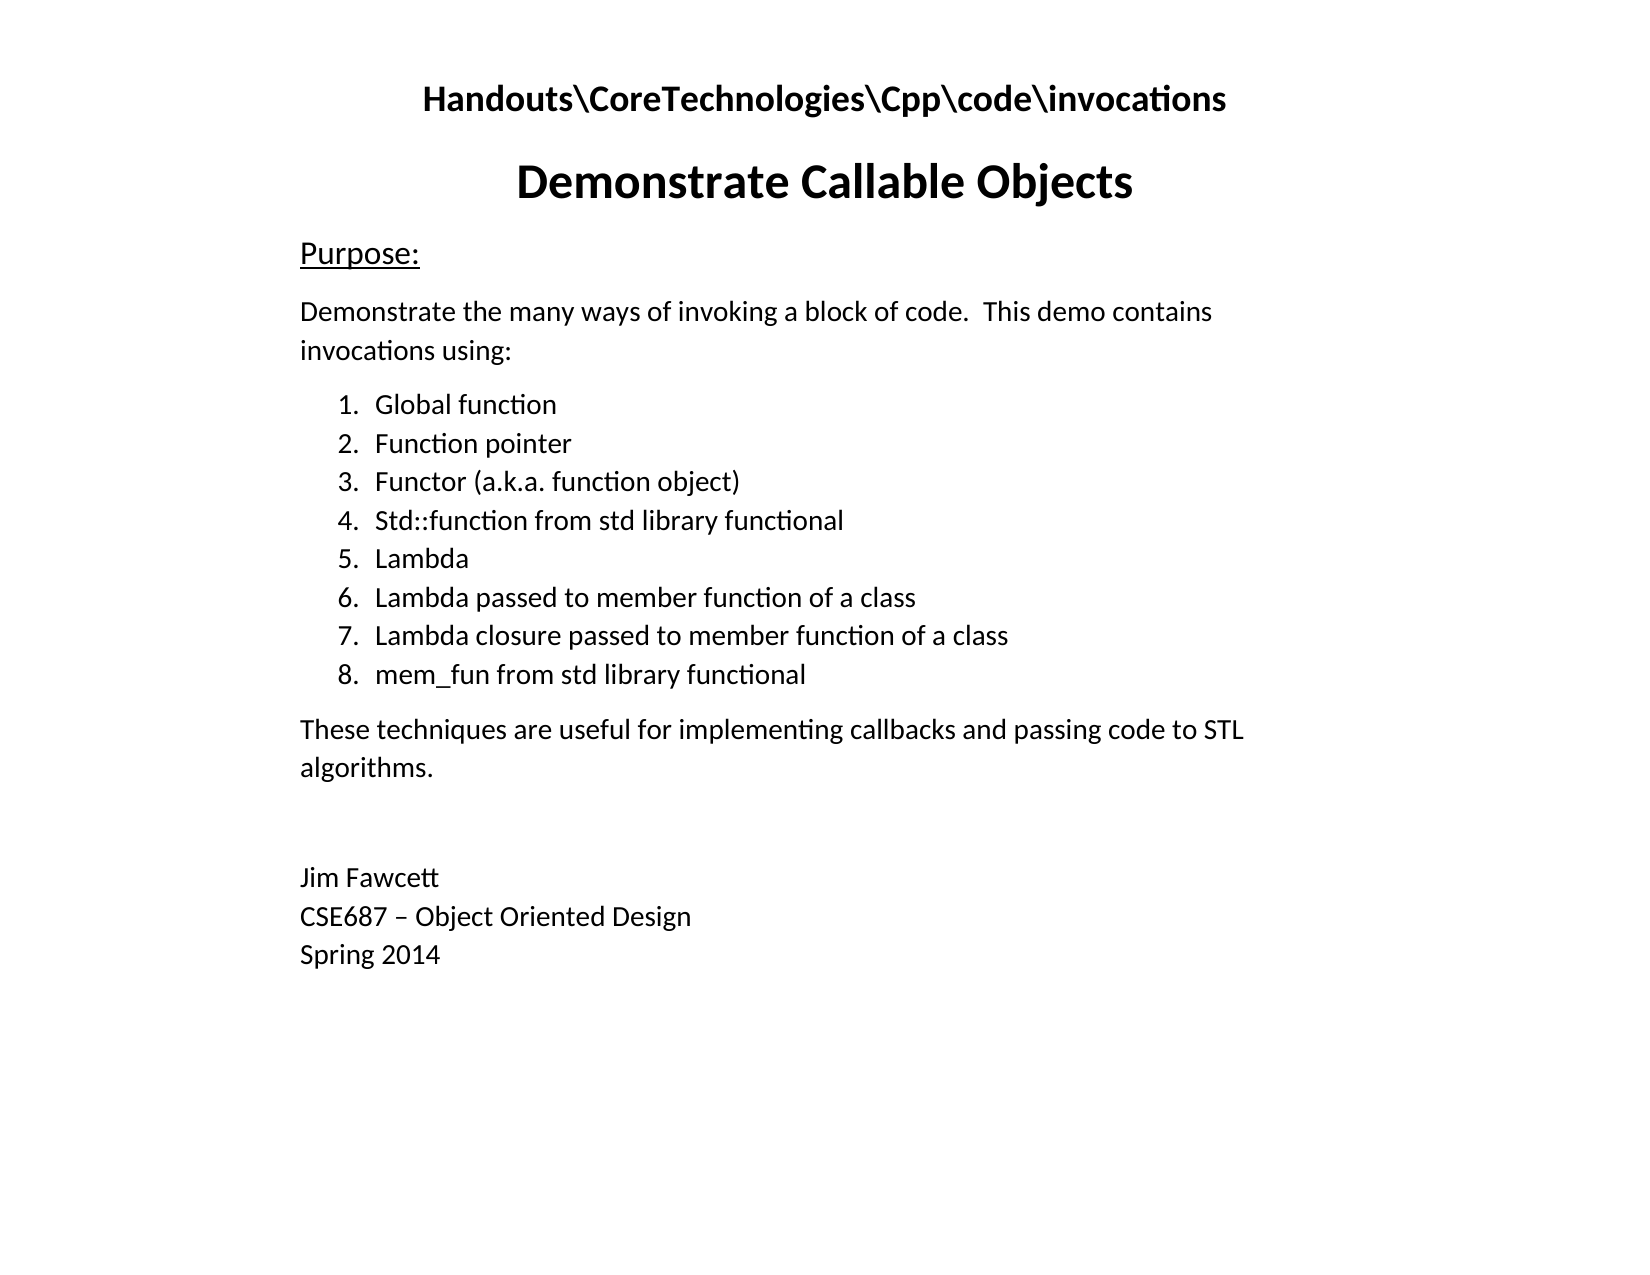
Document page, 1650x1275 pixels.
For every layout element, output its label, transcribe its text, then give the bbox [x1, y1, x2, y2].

list Lambda closure passed to member function of a class [337, 617, 1350, 653]
list Std::function from std library functional [337, 502, 1350, 538]
text Purpose: [300, 232, 1350, 273]
list mem_fun from std library functional [337, 656, 1350, 691]
list Lambda [337, 540, 1350, 576]
text Spring 2014 [300, 936, 1350, 972]
list Functor (a.k.a. function object) [337, 463, 1350, 499]
text CSE687 – Object Oriented Design [300, 898, 1350, 933]
text Demonstrate the many ways of invoking a block of code. This demo contains invocations using: [300, 293, 1350, 367]
text Demonstrate Callable Objects [300, 150, 1350, 211]
text Jim Fawcett [300, 859, 1350, 895]
list Global function [337, 387, 1350, 422]
list Function pointer [337, 425, 1350, 461]
list Lambda passed to member function of a class [337, 579, 1350, 614]
text These techniques are useful for implementing callbacks and passing code to STL algorithms. [300, 711, 1350, 785]
